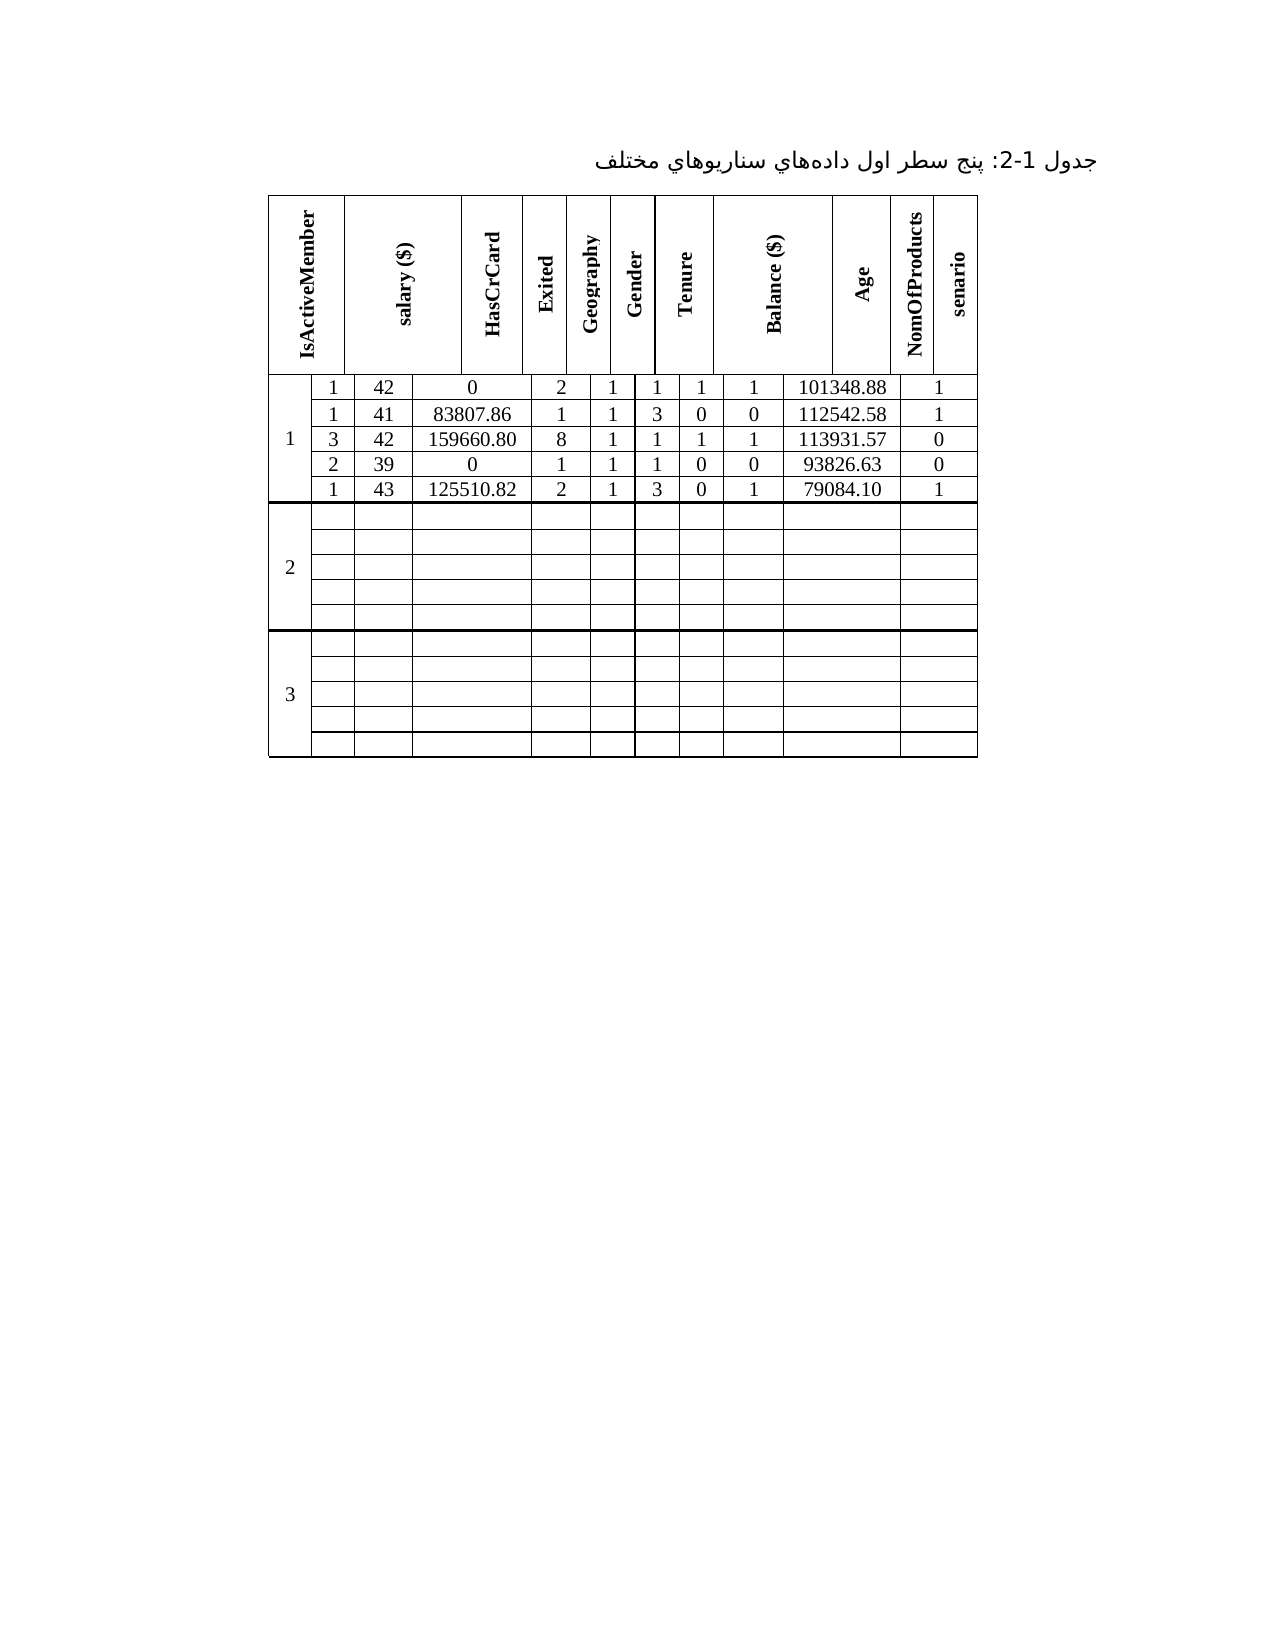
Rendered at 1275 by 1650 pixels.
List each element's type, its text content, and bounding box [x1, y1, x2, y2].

table_cell 0 [413, 452, 531, 476]
table_cell 3 [636, 400, 679, 426]
table_cell [532, 657, 590, 681]
table_cell [724, 555, 783, 579]
table_header Geography [567, 196, 610, 374]
table_cell 1 [312, 375, 354, 399]
table_cell [591, 555, 634, 579]
table_cell 8 [532, 427, 590, 451]
table_cell [413, 530, 531, 553]
table_cell 3 [636, 477, 679, 501]
table_cell [784, 632, 900, 656]
table_cell [636, 682, 679, 706]
table_cell [532, 530, 590, 553]
table_cell 1 [724, 427, 783, 451]
table_cell 0 [680, 400, 723, 426]
table_cell [312, 682, 354, 706]
table_cell [724, 632, 783, 656]
table_cell [591, 632, 634, 656]
table_header NomOfProducts [891, 196, 933, 374]
table_cell [680, 530, 723, 553]
table_header IsActiveMember [269, 196, 344, 374]
table_cell [636, 707, 679, 731]
table_cell [591, 580, 634, 604]
table_cell 1 [724, 477, 783, 501]
table_cell 0 [680, 452, 723, 476]
table_cell [680, 707, 723, 731]
text جدول ‏1-2: پنج سطر اول داده‌هاي سناريوهاي مختلف [148, 148, 1098, 174]
table_cell [355, 530, 412, 553]
table_cell [901, 682, 977, 706]
table_cell [355, 733, 412, 756]
table_header Exited [523, 196, 566, 374]
table_cell [355, 504, 412, 528]
table_cell 0 [724, 452, 783, 476]
table_cell 83807.86 [413, 400, 531, 426]
table_cell [312, 657, 354, 681]
table_header salary ($) [345, 196, 461, 374]
table_cell 0 [413, 375, 531, 399]
table_cell [532, 580, 590, 604]
table_cell [355, 707, 412, 731]
table_cell [413, 682, 531, 706]
table_cell [532, 682, 590, 706]
table_cell [413, 580, 531, 604]
table_cell [636, 605, 679, 629]
table_cell [724, 530, 783, 553]
table_cell [784, 707, 900, 731]
table_cell 1 [312, 477, 354, 501]
table_cell [784, 504, 900, 528]
table_cell [901, 580, 977, 604]
table_cell [636, 555, 679, 579]
table_cell [784, 733, 900, 756]
table_cell 125510.82 [413, 477, 531, 501]
table_header Balance ($) [714, 196, 832, 374]
table_cell [355, 580, 412, 604]
table_cell [724, 707, 783, 731]
table_cell [591, 605, 634, 629]
table_cell 79084.10 [784, 477, 900, 501]
table_cell [413, 733, 531, 756]
table_cell [413, 657, 531, 681]
table_cell [532, 555, 590, 579]
table_cell [532, 605, 590, 629]
table_cell [413, 605, 531, 629]
table_cell [355, 682, 412, 706]
table_cell [901, 555, 977, 579]
table_cell [680, 657, 723, 681]
table_cell [591, 657, 634, 681]
table_cell [636, 733, 679, 756]
table_cell 0 [901, 427, 977, 451]
table_cell [724, 504, 783, 528]
table_cell 1 [636, 427, 679, 451]
table_cell [901, 657, 977, 681]
table_cell [901, 707, 977, 731]
table_cell [901, 632, 977, 656]
table_cell [636, 632, 679, 656]
table_cell [636, 580, 679, 604]
table_cell 1 [591, 400, 634, 426]
table_header Gender [611, 196, 654, 374]
table_cell [901, 733, 977, 756]
table_header HasCrCard [462, 196, 522, 374]
table_cell [636, 657, 679, 681]
table_cell 0 [680, 477, 723, 501]
table_cell 1 [591, 452, 634, 476]
table_cell [784, 530, 900, 553]
table_cell [355, 657, 412, 681]
table_cell 1 [901, 477, 977, 501]
table_cell [724, 605, 783, 629]
table_cell 3 [269, 632, 311, 756]
table_cell 0 [901, 452, 977, 476]
table_cell [680, 733, 723, 756]
table_cell [532, 504, 590, 528]
table_cell [901, 504, 977, 528]
table_header Tenure [656, 196, 713, 374]
table_cell [591, 733, 634, 756]
table_cell [312, 632, 354, 656]
table_cell [355, 555, 412, 579]
table_cell 101348.88 [784, 375, 900, 399]
table_cell [591, 530, 634, 553]
table_cell [680, 580, 723, 604]
table_cell [784, 580, 900, 604]
table_header Age [833, 196, 890, 374]
table_cell 93826.63 [784, 452, 900, 476]
table_cell 159660.80 [413, 427, 531, 451]
table_cell 43 [355, 477, 412, 501]
table_cell [724, 580, 783, 604]
table_cell [636, 504, 679, 528]
table_cell [591, 504, 634, 528]
table_cell [784, 555, 900, 579]
table_cell 2 [532, 375, 590, 399]
table_cell [680, 504, 723, 528]
table_cell 1 [680, 427, 723, 451]
table_cell [355, 632, 412, 656]
table_cell [680, 632, 723, 656]
table_cell 2 [269, 504, 311, 629]
table_cell [312, 555, 354, 579]
table_header senario [934, 196, 977, 374]
table_cell [413, 707, 531, 731]
table_cell 1 [532, 452, 590, 476]
table_cell 112542.58 [784, 400, 900, 426]
table_cell [532, 733, 590, 756]
table_cell 2 [532, 477, 590, 501]
table_cell 1 [636, 375, 679, 399]
table_cell 1 [680, 375, 723, 399]
table_cell [680, 605, 723, 629]
table_cell [591, 682, 634, 706]
table_cell 42 [355, 375, 412, 399]
table_cell [784, 605, 900, 629]
table_cell 39 [355, 452, 412, 476]
table_cell [355, 605, 412, 629]
table_cell [312, 530, 354, 553]
table_cell 1 [901, 375, 977, 399]
table_cell 41 [355, 400, 412, 426]
table_cell 1 [724, 375, 783, 399]
table_cell [312, 733, 354, 756]
table_cell [901, 530, 977, 553]
table_cell 1 [901, 400, 977, 426]
table_cell 1 [591, 477, 634, 501]
table_cell 1 [591, 375, 634, 399]
table_cell 1 [532, 400, 590, 426]
table_cell [680, 555, 723, 579]
table_cell 113931.57 [784, 427, 900, 451]
table_cell 1 [312, 400, 354, 426]
table_cell [532, 632, 590, 656]
table_cell [724, 657, 783, 681]
table_cell [901, 605, 977, 629]
table_cell 0 [724, 400, 783, 426]
table_cell [312, 707, 354, 731]
table_cell [413, 555, 531, 579]
table_cell [312, 580, 354, 604]
table_cell [413, 504, 531, 528]
table_cell 2 [312, 452, 354, 476]
table_cell [312, 504, 354, 528]
table_cell 1 [636, 452, 679, 476]
table_cell 3 [312, 427, 354, 451]
table_cell [532, 707, 590, 731]
table_cell 1 [591, 427, 634, 451]
table_cell [784, 682, 900, 706]
table_cell 42 [355, 427, 412, 451]
table_cell 1 [269, 375, 311, 501]
table_cell [784, 657, 900, 681]
table_cell [724, 682, 783, 706]
table_cell [724, 733, 783, 756]
table_cell [680, 682, 723, 706]
table_cell [312, 605, 354, 629]
table_cell [413, 632, 531, 656]
table_cell [636, 530, 679, 553]
table_cell [591, 707, 634, 731]
